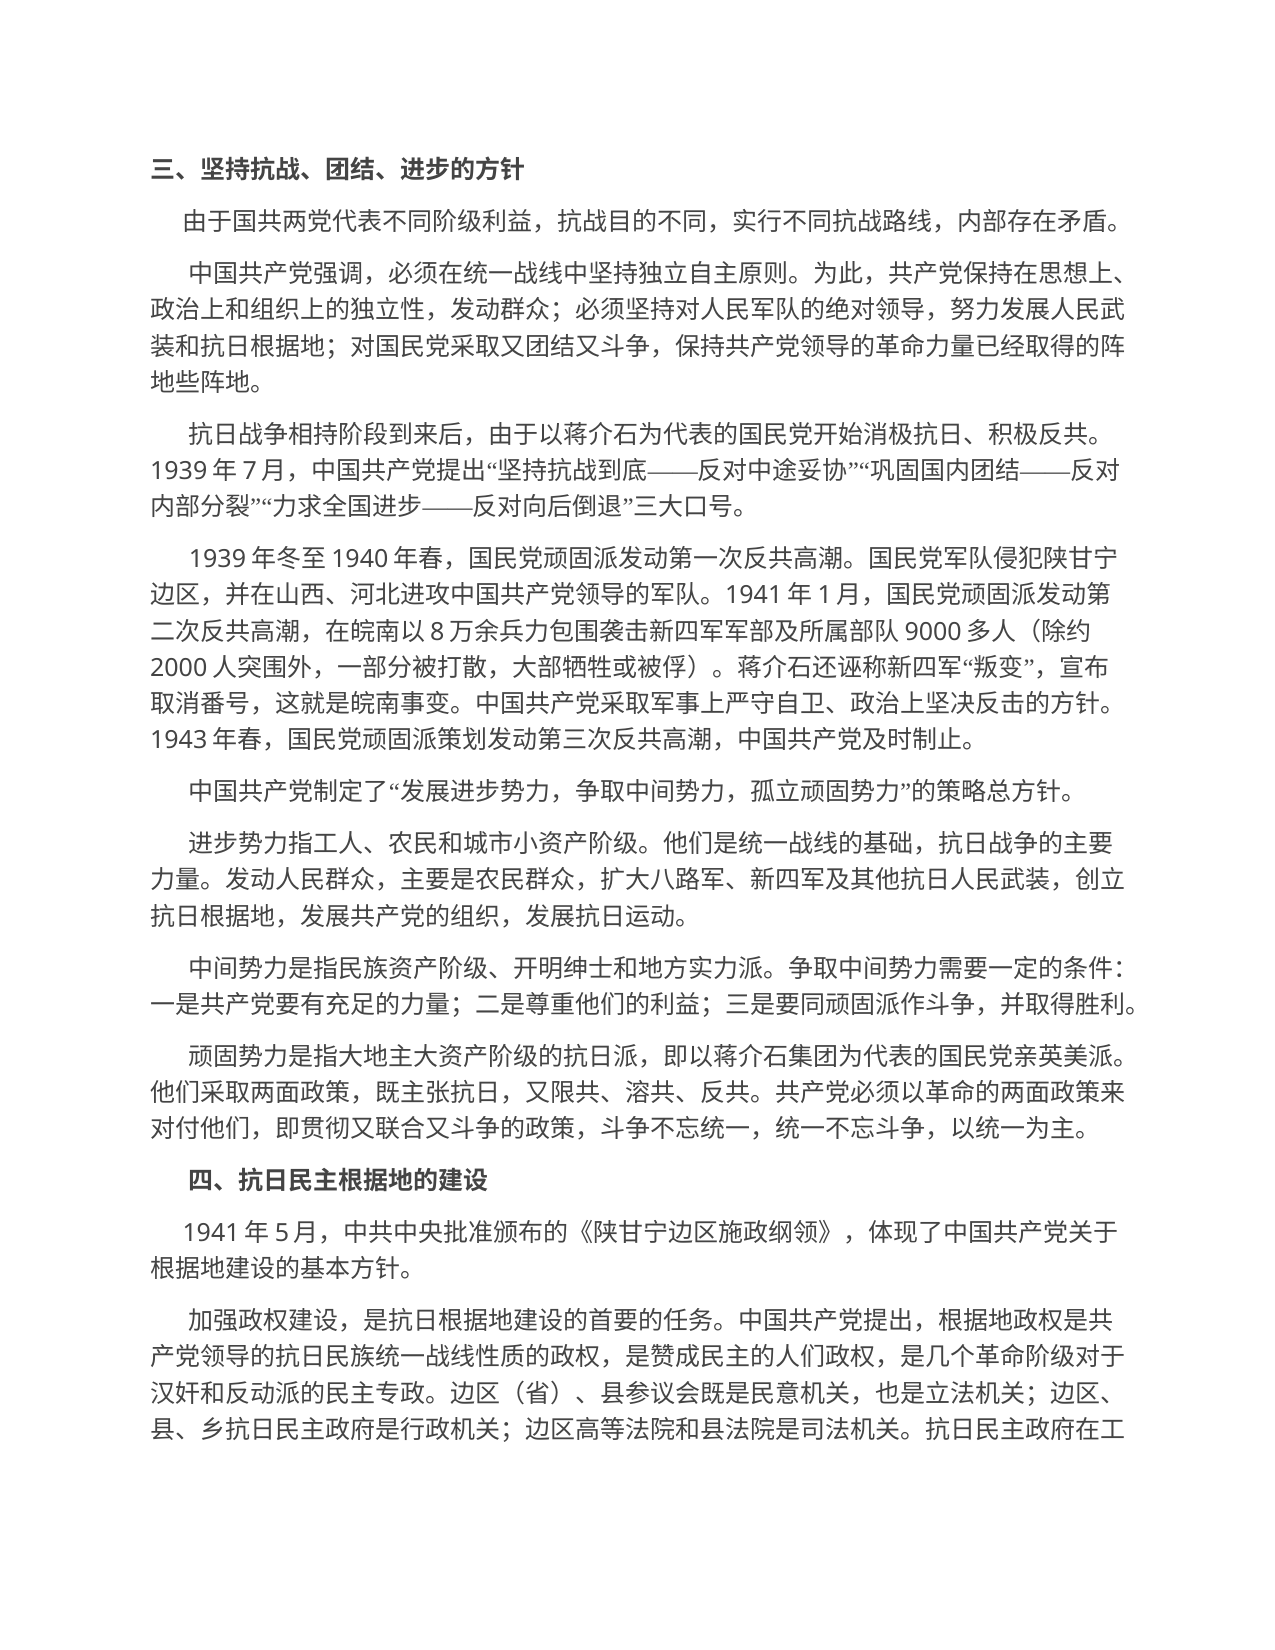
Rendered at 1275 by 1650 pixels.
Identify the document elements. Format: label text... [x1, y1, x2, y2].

text 中间势力是指民族资产阶级、开明绅士和地方实力派。争取中间势力需要一定的条件：一是共产党要有充足的力量；二是尊重他们的利益；三是要同顽固派作斗争，并取得胜利。 [150, 948, 1125, 1021]
text 顽固势力是指大地主大资产阶级的抗日派，即以蒋介石集团为代表的国民党亲英美派。他们采取两面政策，既主张抗日，又限共、溶共、反共。共产党必须以革命的两面政策来对付他们，即贯彻又联合又斗争的政策，斗争不忘统一，统一不忘斗争，以统一为主。 [150, 1036, 1125, 1145]
text 三、坚持抗战、团结、进步的方针 [150, 150, 1125, 186]
text 1941年5月，中共中央批准颁布的《陕甘宁边区施政纲领》，体现了中国共产党关于根据地建设的基本方针。 [150, 1212, 1125, 1285]
text 进步势力指工人、农民和城市小资产阶级。他们是统一战线的基础，抗日战争的主要力量。发动人民群众，主要是农民群众，扩大八路军、新四军及其他抗日人民武装，创立抗日根据地，发展共产党的组织，发展抗日运动。 [150, 824, 1125, 932]
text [150, 1301, 1125, 1446]
text 由于国共两党代表不同阶级利益，抗战目的不同，实行不同抗战路线，内部存在矛盾。 [150, 202, 1125, 238]
text 1939年冬至1940年春，国民党顽固派发动第一次反共高潮。国民党军队侵犯陕甘宁边区，并在山西、河北进攻中国共产党领导的军队。1941年1月，国民党顽固派发动第二次反共高潮，在皖南以8万余兵力包围袭击新四军军部及所属部队9000多人（除约2000人突围外，一部分被打散，大部牺牲或被俘）。蒋介石还诬称新四军“叛变”，宣布取消番号，这就是皖南事变。中国共产党采取军事上严守自卫、政治上坚决反击的方针。1943年春，国民党顽固派策划发动第三次反共高潮，中国共产党及时制止。 [150, 539, 1125, 756]
text 中国共产党强调，必须在统一战线中坚持独立自主原则。为此，共产党保持在思想上、政治上和组织上的独立性，发动群众；必须坚持对人民军队的绝对领导，努力发展人民武装和抗日根据地；对国民党采取又团结又斗争，保持共产党领导的革命力量已经取得的阵地些阵地。 [150, 254, 1125, 399]
text 中国共产党制定了“发展进步势力，争取中间势力，孤立顽固势力”的策略总方针。 [150, 772, 1125, 808]
text 抗日战争相持阶段到来后，由于以蒋介石为代表的国民党开始消极抗日、积极反共。1939年7月，中国共产党提出“坚持抗战到底——反对中途妥协”“巩固国内团结——反对内部分裂”“力求全国进步——反对向后倒退”三大口号。 [150, 414, 1125, 523]
text 四、抗日民主根据地的建设 [150, 1161, 1125, 1197]
